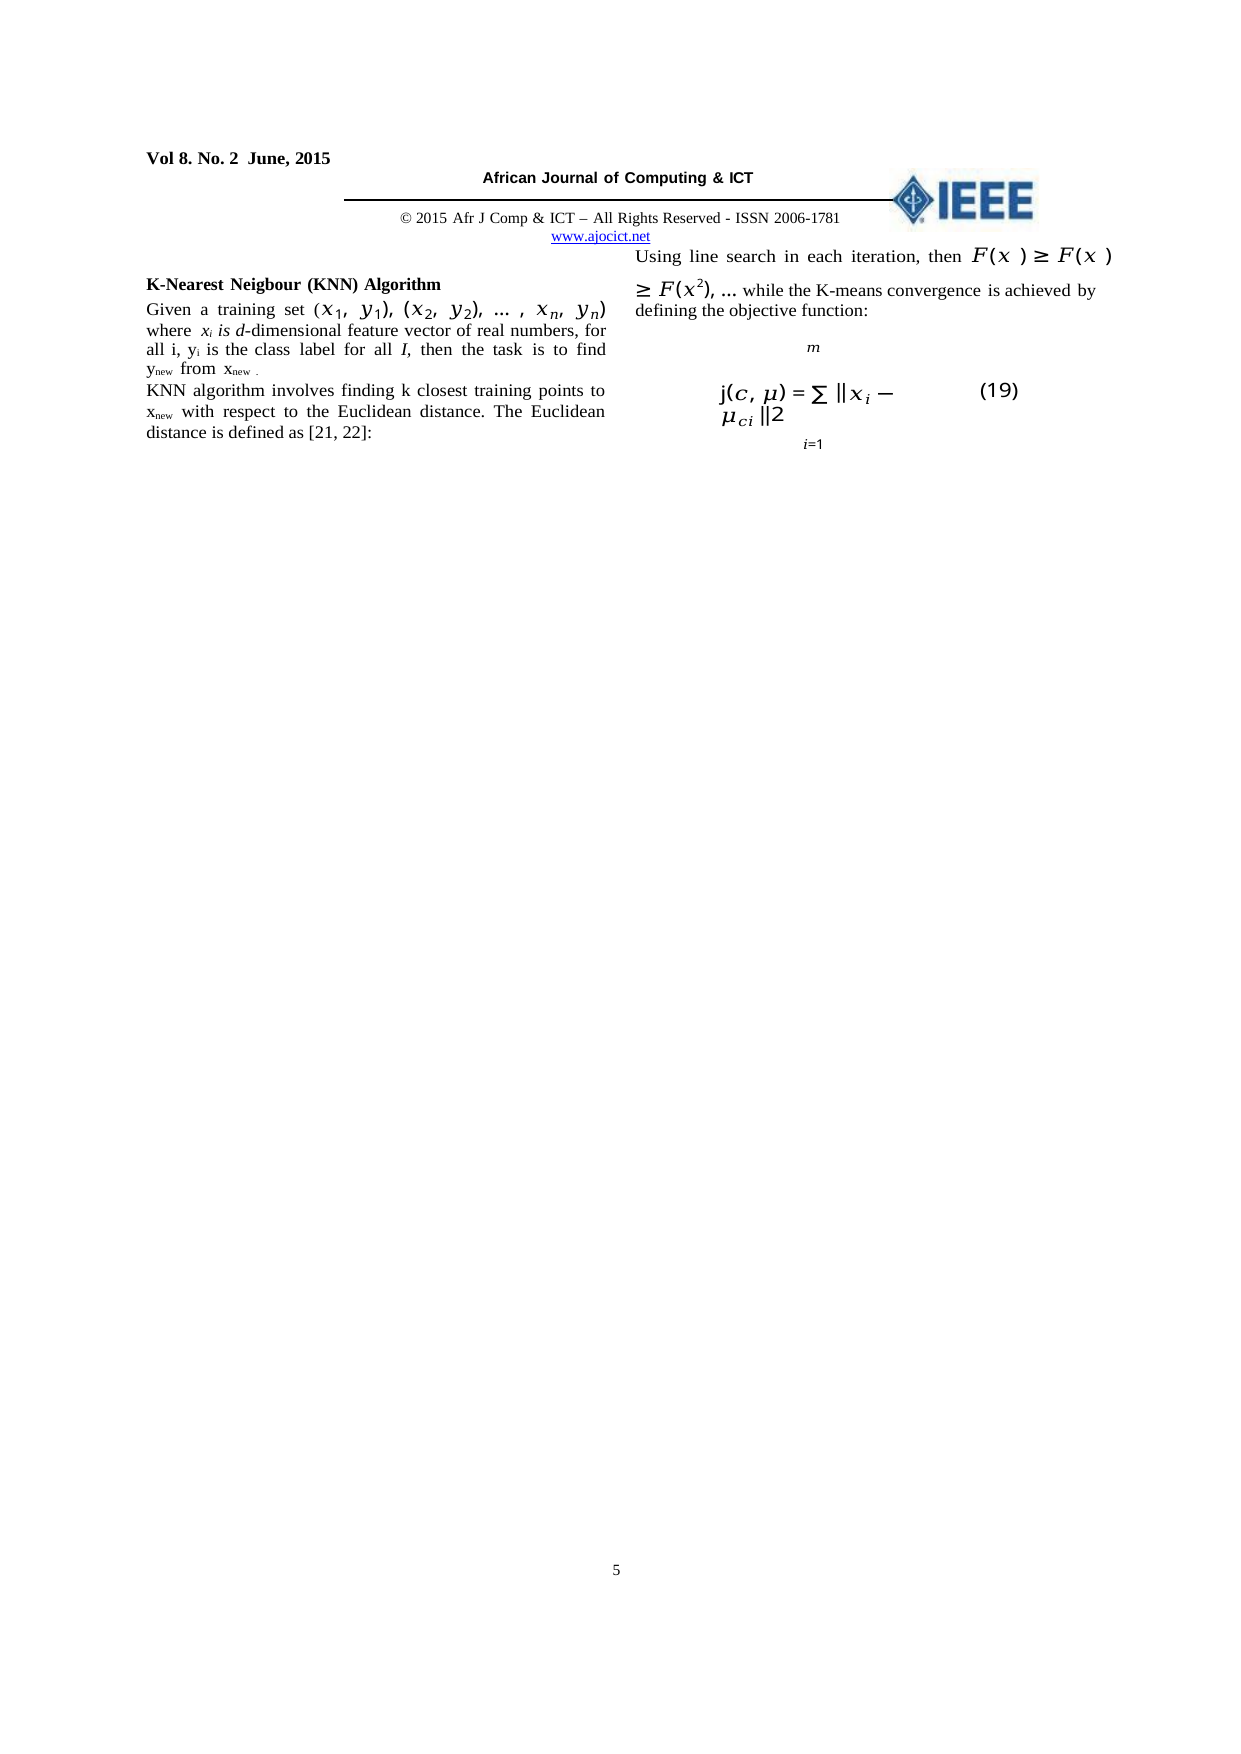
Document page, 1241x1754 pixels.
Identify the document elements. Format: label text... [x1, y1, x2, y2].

text 𝑚 [612, 338, 1015, 357]
text j(𝑐, 𝜇) = ∑‖𝑥𝑖 − 𝜇𝑐𝑖 ‖2 [720, 380, 927, 431]
text Using line search in each iteration, then 𝐹(𝑥 ) ≥ 𝐹(𝑥 ) [635, 244, 1128, 268]
text KNN algorithm involves finding k closest training points to xnew with respect to the Euclidean distance. The Euclidean distance is defined as [21, 22]: [146, 380, 606, 442]
subtitle K-Nearest Neigbour (KNN) Algorithm [146, 274, 606, 294]
text Given a training set (𝑥1, 𝑦1), (𝑥2, 𝑦2), … , 𝑥𝑛, 𝑦𝑛) where xi is d-dimensional feature vector of real numbers, for all i, yi is the class label for all I, then the task is to find ynew from xnew . [146, 294, 606, 378]
subtitle (19) [980, 380, 1128, 401]
text 𝑖=1 [700, 435, 927, 453]
picture [889, 168, 1040, 232]
text ≥ 𝐹(𝑥2), … while the K-means convergence is achieved by defining the objective function: [635, 276, 1128, 320]
